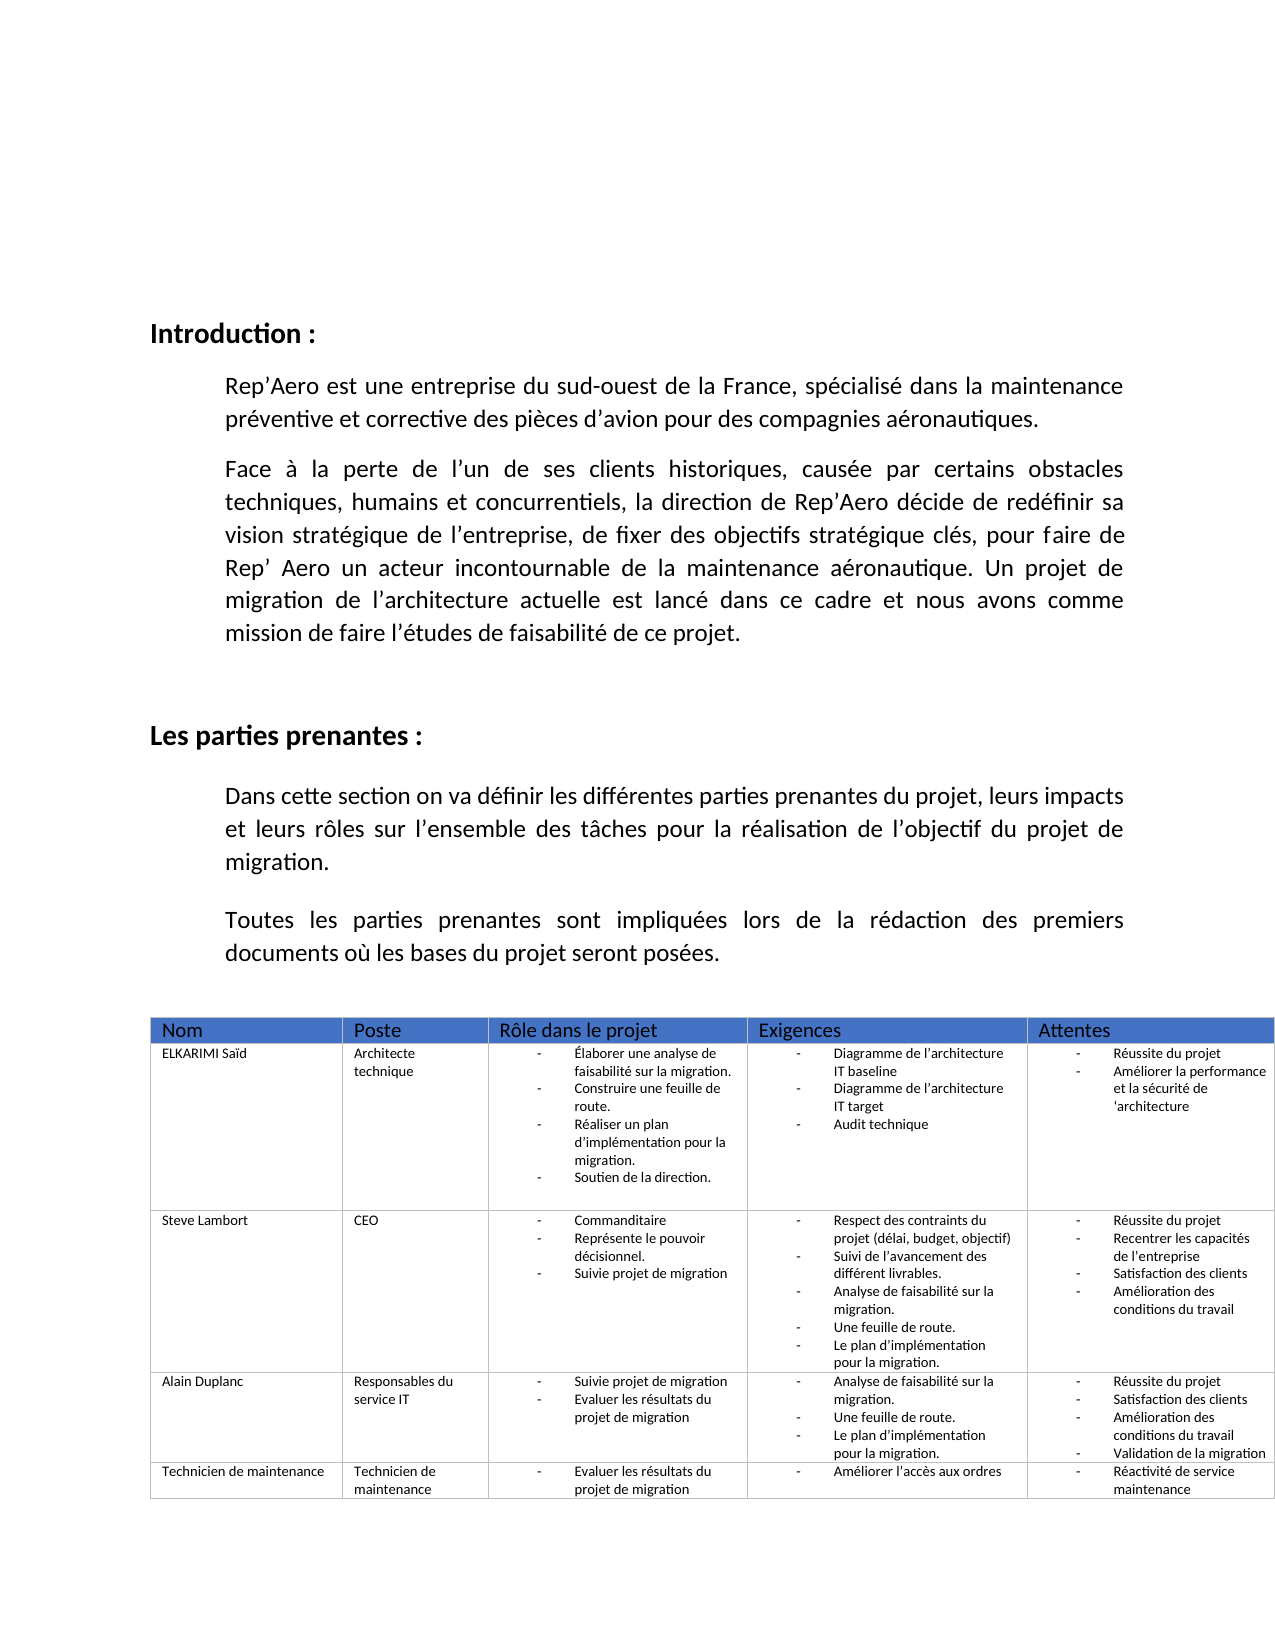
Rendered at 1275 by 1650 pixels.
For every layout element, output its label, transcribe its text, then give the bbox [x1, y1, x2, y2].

table_header Poste [343, 1018, 488, 1043]
table_cell Architecte technique [343, 1044, 488, 1210]
text Les parties prenantes : [150, 717, 1125, 752]
table_cell Evaluer les résultats du projet de migration [489, 1463, 747, 1498]
table_cell ELKARIMI Saïd [151, 1044, 342, 1210]
table_cell Technicien de maintenance [151, 1463, 342, 1498]
table_cell Réactivité de service maintenance Amélioration des conditions du travail [1028, 1463, 1274, 1498]
subtitle Dans cette section on va définir les différentes parties prenantes du projet, leurs impacts et leurs rôles sur l’ensemble des tâches pour la réalisation de l’objectif du projet de migration. [225, 780, 1125, 876]
table_cell Suivie projet de migration Evaluer les résultats du projet de migration [489, 1373, 747, 1462]
table_cell Réussite du projet Recentrer les capacités de l’entreprise Satisfaction des clients Amélioration des conditions du travail [1028, 1211, 1274, 1372]
table_header Attentes [1028, 1018, 1274, 1043]
table_cell Technicien de maintenance [343, 1463, 488, 1498]
table_cell Steve Lambort [151, 1211, 342, 1372]
table_cell Réussite du projet Satisfaction des clients Amélioration des conditions du travail Validation de la migration [1028, 1373, 1274, 1462]
text Face à la perte de l’un de ses clients historiques, causée par certains obstacles techniques, humains et concurrentiels, la direction de Rep’Aero décide de redéfinir sa vision stratégique de l’entreprise, de fixer des objectifs stratégique clés, pour faire de Rep’ Aero un acteur incontournable de la maintenance aéronautique. Un projet de migration de l’architecture actuelle est lancé dans ce cadre et nous avons comme mission de faire l’études de faisabilité de ce projet. [225, 453, 1125, 648]
table_header Exigences [748, 1018, 1027, 1043]
text Introduction : [150, 315, 1125, 351]
table_cell CEO [343, 1211, 488, 1372]
table_cell Réussite du projet Améliorer la performance et la sécurité de ‘architecture [1028, 1044, 1274, 1210]
text Rep’Aero est une entreprise du sud-ouest de la France, spécialisé dans la maintenance préventive et corrective des pièces d’avion pour des compagnies aéronautiques. [225, 370, 1125, 434]
table_header Rôle dans le projet [489, 1018, 747, 1043]
subtitle Toutes les parties prenantes sont impliquées lors de la rédaction des premiers documents où les bases du projet seront posées. [225, 904, 1125, 967]
table_cell Responsables du service IT [343, 1373, 488, 1462]
table_cell Élaborer une analyse de faisabilité sur la migration. Construire une feuille de route. Réaliser un plan d’implémentation pour la migration. Soutien de la direction. [489, 1044, 747, 1210]
table_cell Améliorer l’accès aux ordres de travails, aux documentations techniques et aux facturations via mobile. [748, 1463, 1027, 1498]
table_header Nom [151, 1018, 342, 1043]
table_cell Commanditaire Représente le pouvoir décisionnel. Suivie projet de migration [489, 1211, 747, 1372]
table_cell Respect des contraints du projet (délai, budget, objectif) Suivi de l’avancement des différent livrables. Analyse de faisabilité sur la migration. Une feuille de route. Le plan d’implémentation pour la migration. [748, 1211, 1027, 1372]
table_cell Diagramme de l’architecture IT baseline Diagramme de l’architecture IT target Audit technique [748, 1044, 1027, 1210]
table_cell Analyse de faisabilité sur la migration. Une feuille de route. Le plan d’implémentation pour la migration. [748, 1373, 1027, 1462]
table_cell Alain Duplanc [151, 1373, 342, 1462]
